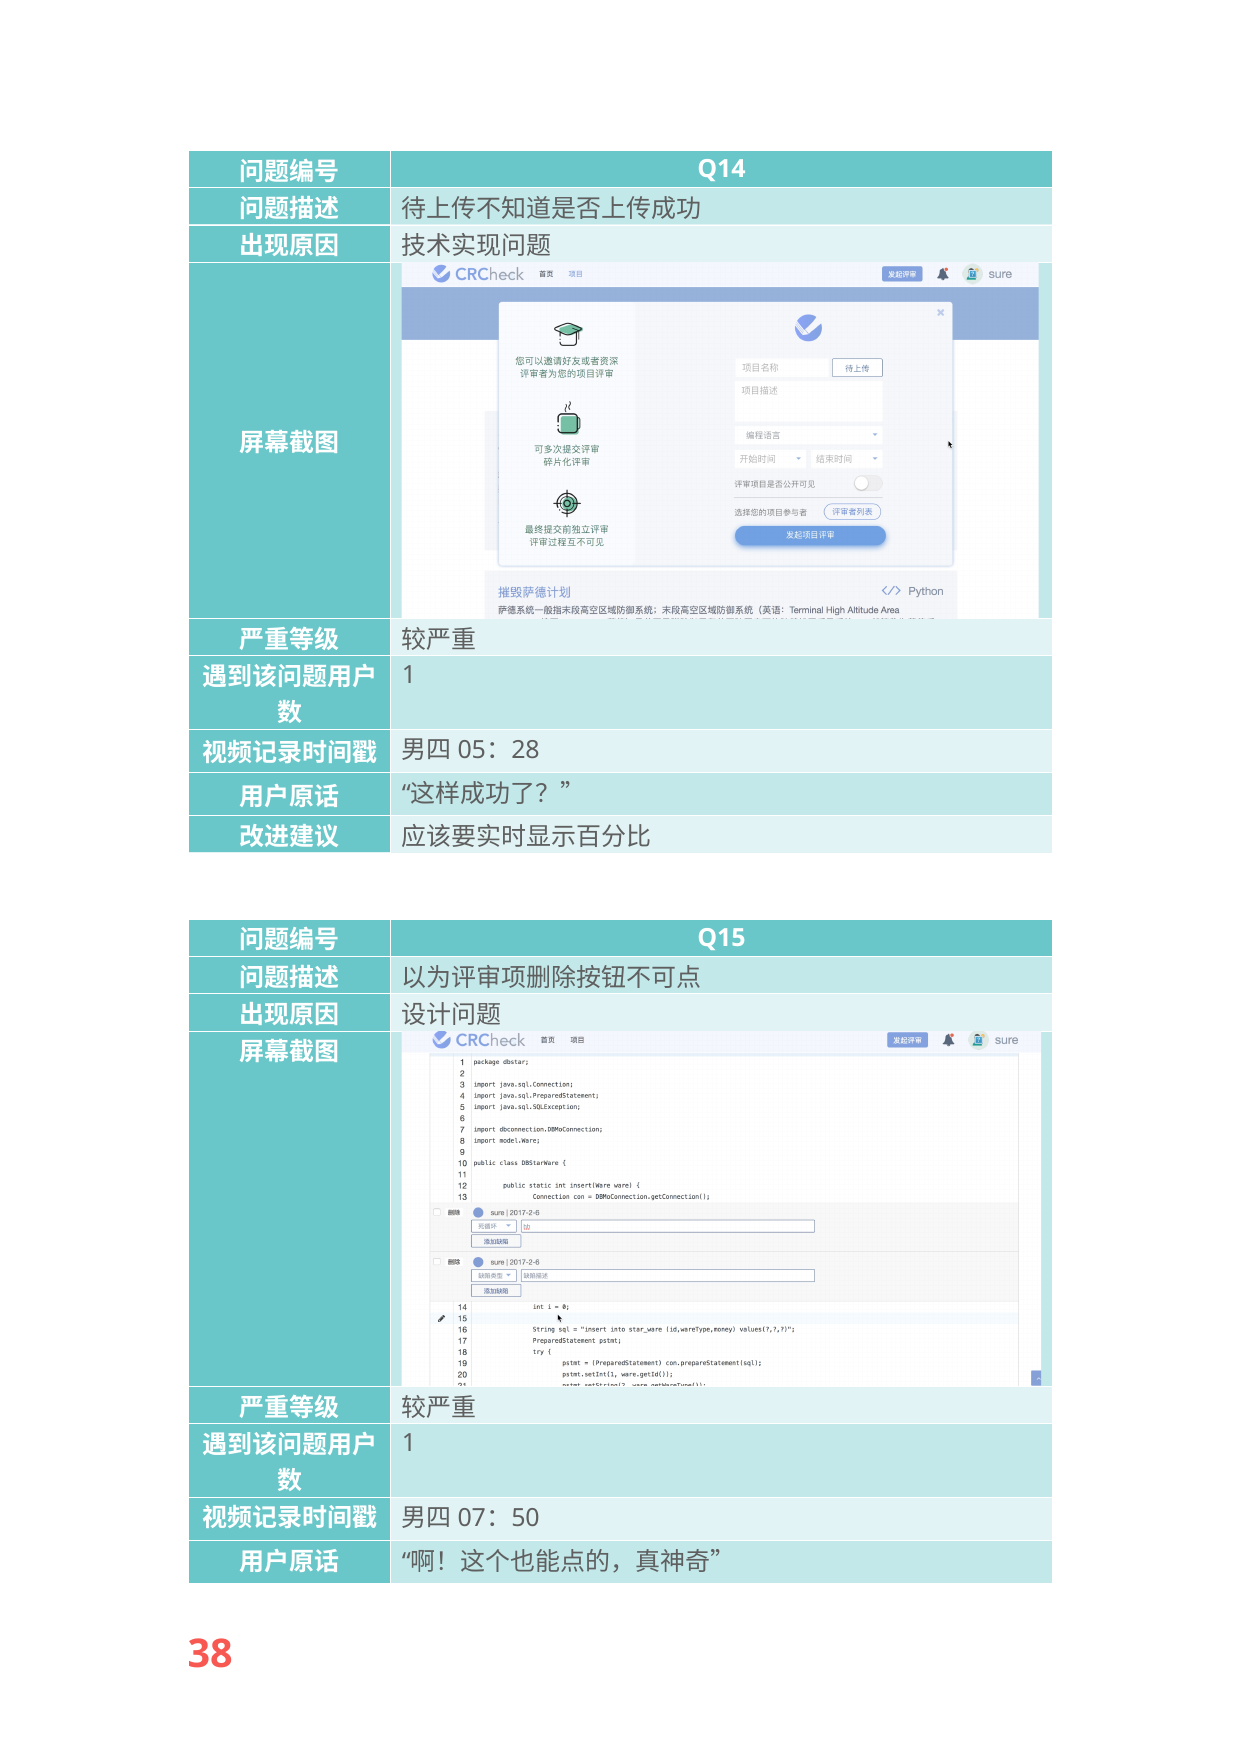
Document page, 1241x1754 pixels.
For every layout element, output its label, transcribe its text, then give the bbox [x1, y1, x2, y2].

table_header 问题编号 [189, 151, 390, 187]
table_cell 问题描述 [189, 188, 390, 224]
table_cell 应该要实时显示百分比 [391, 816, 1052, 852]
table_cell “这样成功了？” [391, 773, 1052, 815]
table_cell 1 [391, 1424, 1052, 1497]
table_header Q15 [391, 920, 1052, 956]
table_header Q14 [391, 151, 1052, 187]
table_cell [1042, 1032, 1052, 1386]
table_cell 屏幕截图 [189, 1032, 390, 1386]
table_cell 男四 05：28 [391, 730, 1052, 772]
table_cell 遇到该问题用户数 [189, 1424, 390, 1497]
table_cell 用户原话 [189, 773, 390, 815]
table_cell 技术实现问题 [391, 226, 1052, 262]
picture [401, 262, 1039, 619]
table_cell 问题描述 [189, 957, 390, 993]
table_cell [391, 263, 401, 618]
table_cell 遇到该问题用户数 [189, 656, 390, 729]
table_cell 设计问题 [391, 994, 1052, 1031]
table_cell 严重等级 [189, 1387, 390, 1423]
table_cell 视频记录时间戳 [189, 730, 390, 772]
table_cell 改进建议 [189, 816, 390, 852]
table_cell 严重等级 [189, 619, 390, 655]
table_cell 出现原因 [189, 994, 390, 1031]
table_cell 较严重 [391, 619, 1052, 655]
table_cell 待上传不知道是否上传成功 [391, 188, 1052, 224]
picture [401, 1031, 1042, 1386]
table_cell “啊！这个也能点的，真神奇” [391, 1541, 1052, 1583]
table_cell 男四 07：50 [391, 1498, 1052, 1540]
table_cell [1039, 263, 1052, 618]
table_cell 较严重 [391, 1387, 1052, 1423]
table_cell 出现原因 [189, 226, 390, 262]
table_cell 1 [391, 656, 1052, 729]
table_cell 用户原话 [189, 1541, 390, 1583]
table_header 问题编号 [189, 920, 390, 956]
table_cell [391, 1032, 401, 1386]
table_cell 屏幕截图 [189, 263, 390, 618]
table_cell 视频记录时间戳 [189, 1498, 390, 1540]
table_cell 以为评审项删除按钮不可点 [391, 957, 1052, 993]
